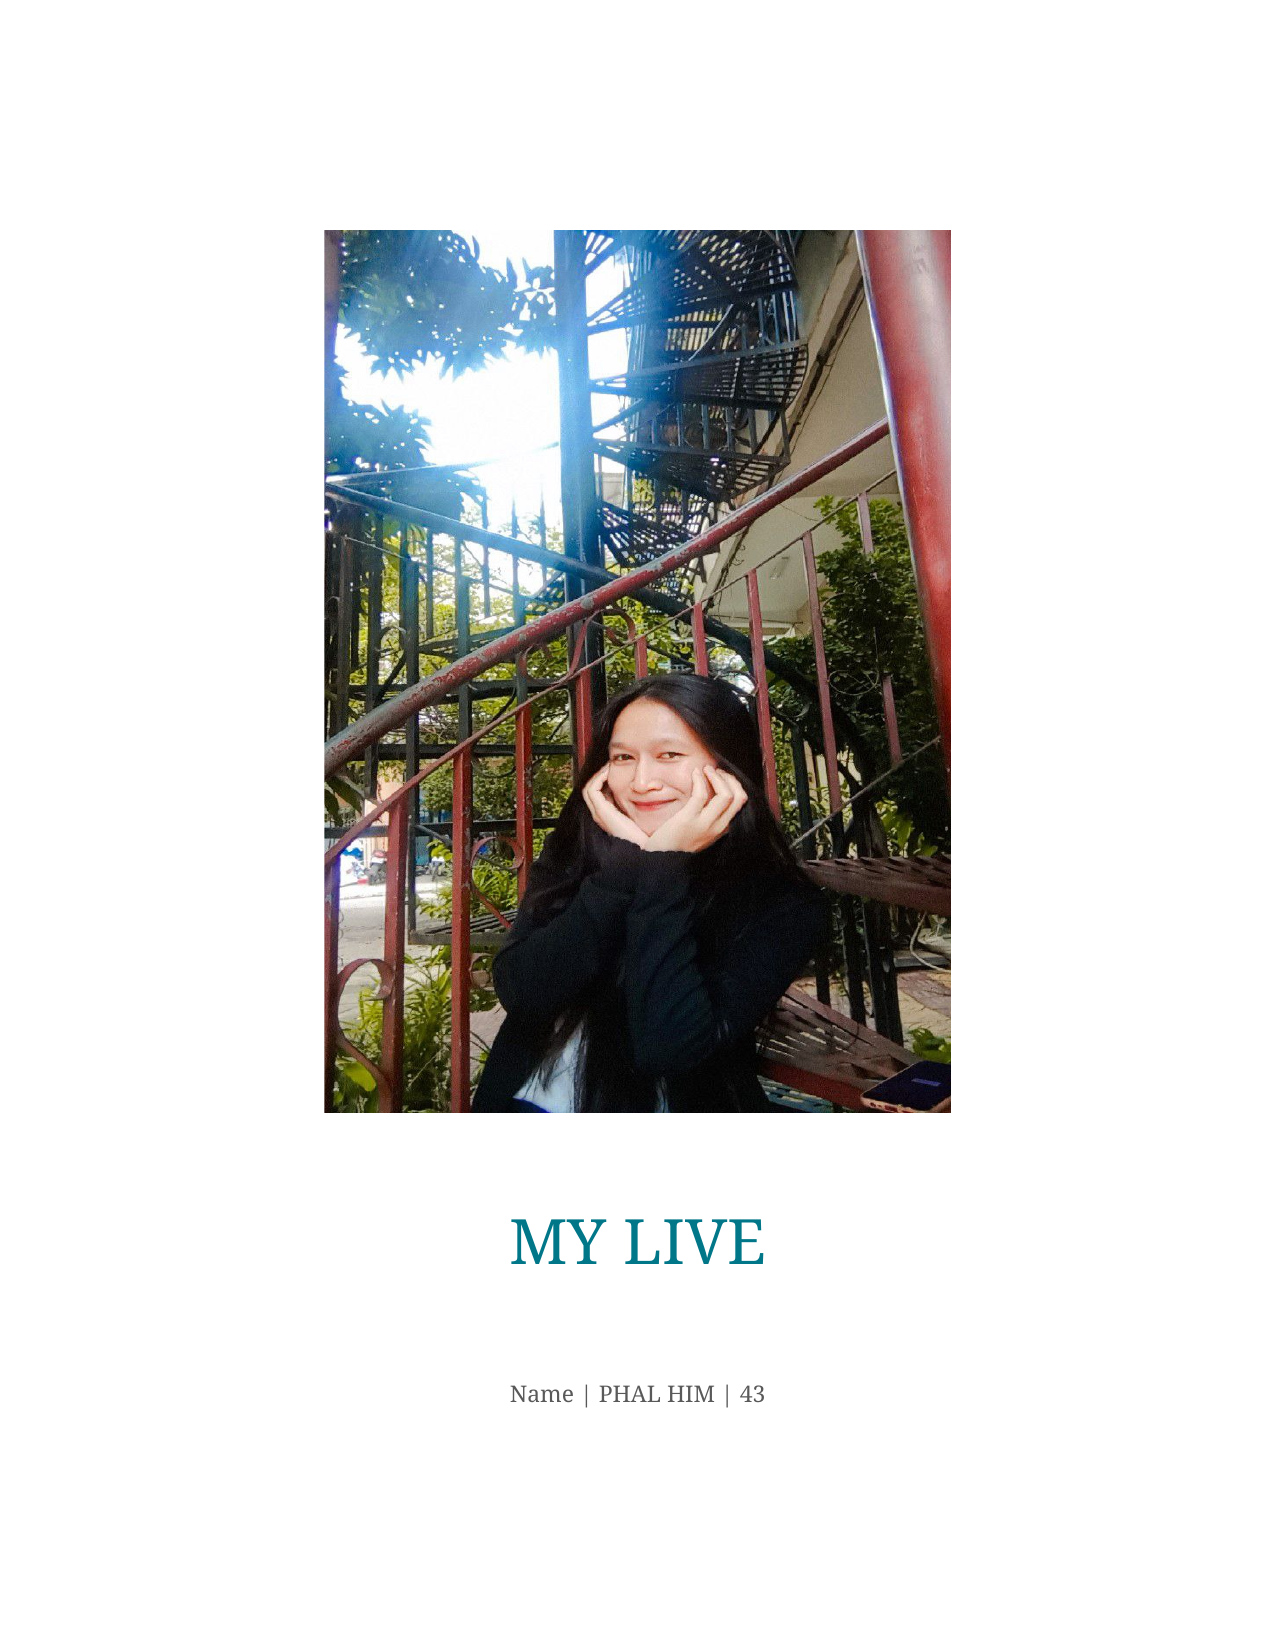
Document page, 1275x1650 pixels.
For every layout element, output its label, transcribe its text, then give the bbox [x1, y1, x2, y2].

text | PHAL HIM | 43 [187, 1377, 1087, 1409]
title MY LIVE [187, 1198, 1087, 1283]
picture [324, 230, 951, 1113]
